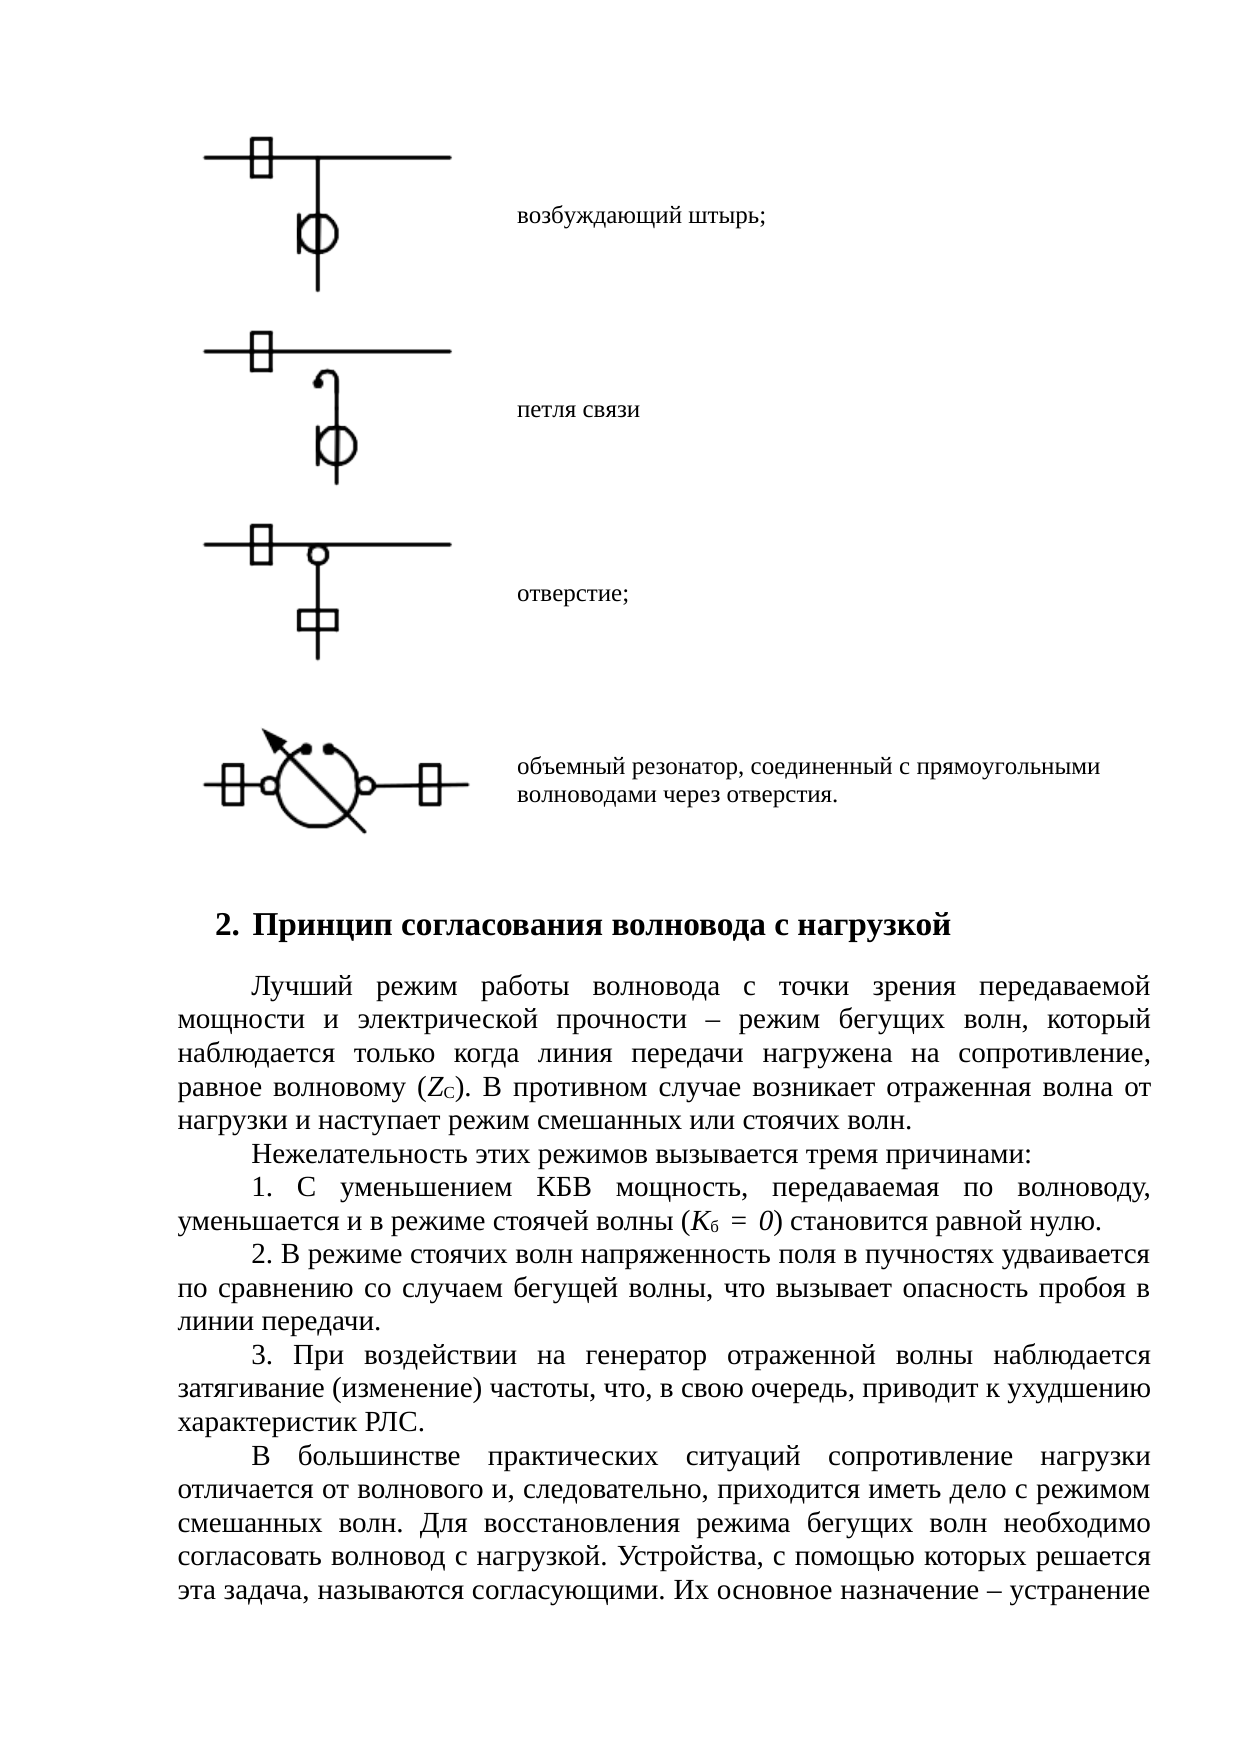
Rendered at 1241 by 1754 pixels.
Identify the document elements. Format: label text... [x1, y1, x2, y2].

table_cell [187, 505, 506, 679]
text 2. В режиме стоячих волн напряженность поля в пучностях удваивается по сравнению со случаем бегущей волны, что вызывает опасность пробоя в линии передачи. [177, 1236, 1152, 1337]
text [177, 1438, 1152, 1605]
text 3. При воздействии на генератор отраженной волны наблюдается затягивание (изменение) частоты, что, в свою очередь, приводит к ухудшению характеристик РЛС. [177, 1337, 1152, 1438]
table_cell возбуждающий штырь; [506, 118, 1142, 311]
subtitle Принцип согласования волновода с нагрузкой [215, 905, 1152, 943]
table_cell объемный резонатор, соединенный с прямоугольными волноводами через отверстия. [506, 680, 1142, 880]
table_cell [187, 680, 506, 880]
text 1. С уменьшением КБВ мощность, передаваемая по волноводу, уменьшается и в режиме стоячей волны (Kб = 0) становится равной нулю. [177, 1169, 1152, 1236]
table_cell [187, 311, 506, 505]
text Нежелательность этих режимов вызывается тремя причинами: [177, 1136, 1152, 1169]
table_cell петля связи [506, 311, 1142, 505]
text Лучший режим работы волновода с точки зрения передаваемой мощности и электрической прочности – режим бегущих волн, который наблюдается только когда линия передачи нагружена на сопротивление, равное волновому (ZC). В противном случае возникает отраженная волна от нагрузки и наступает режим смешанных или стоячих волн. [177, 968, 1152, 1136]
table_cell отверстие; [506, 505, 1142, 679]
table_cell [187, 118, 506, 311]
